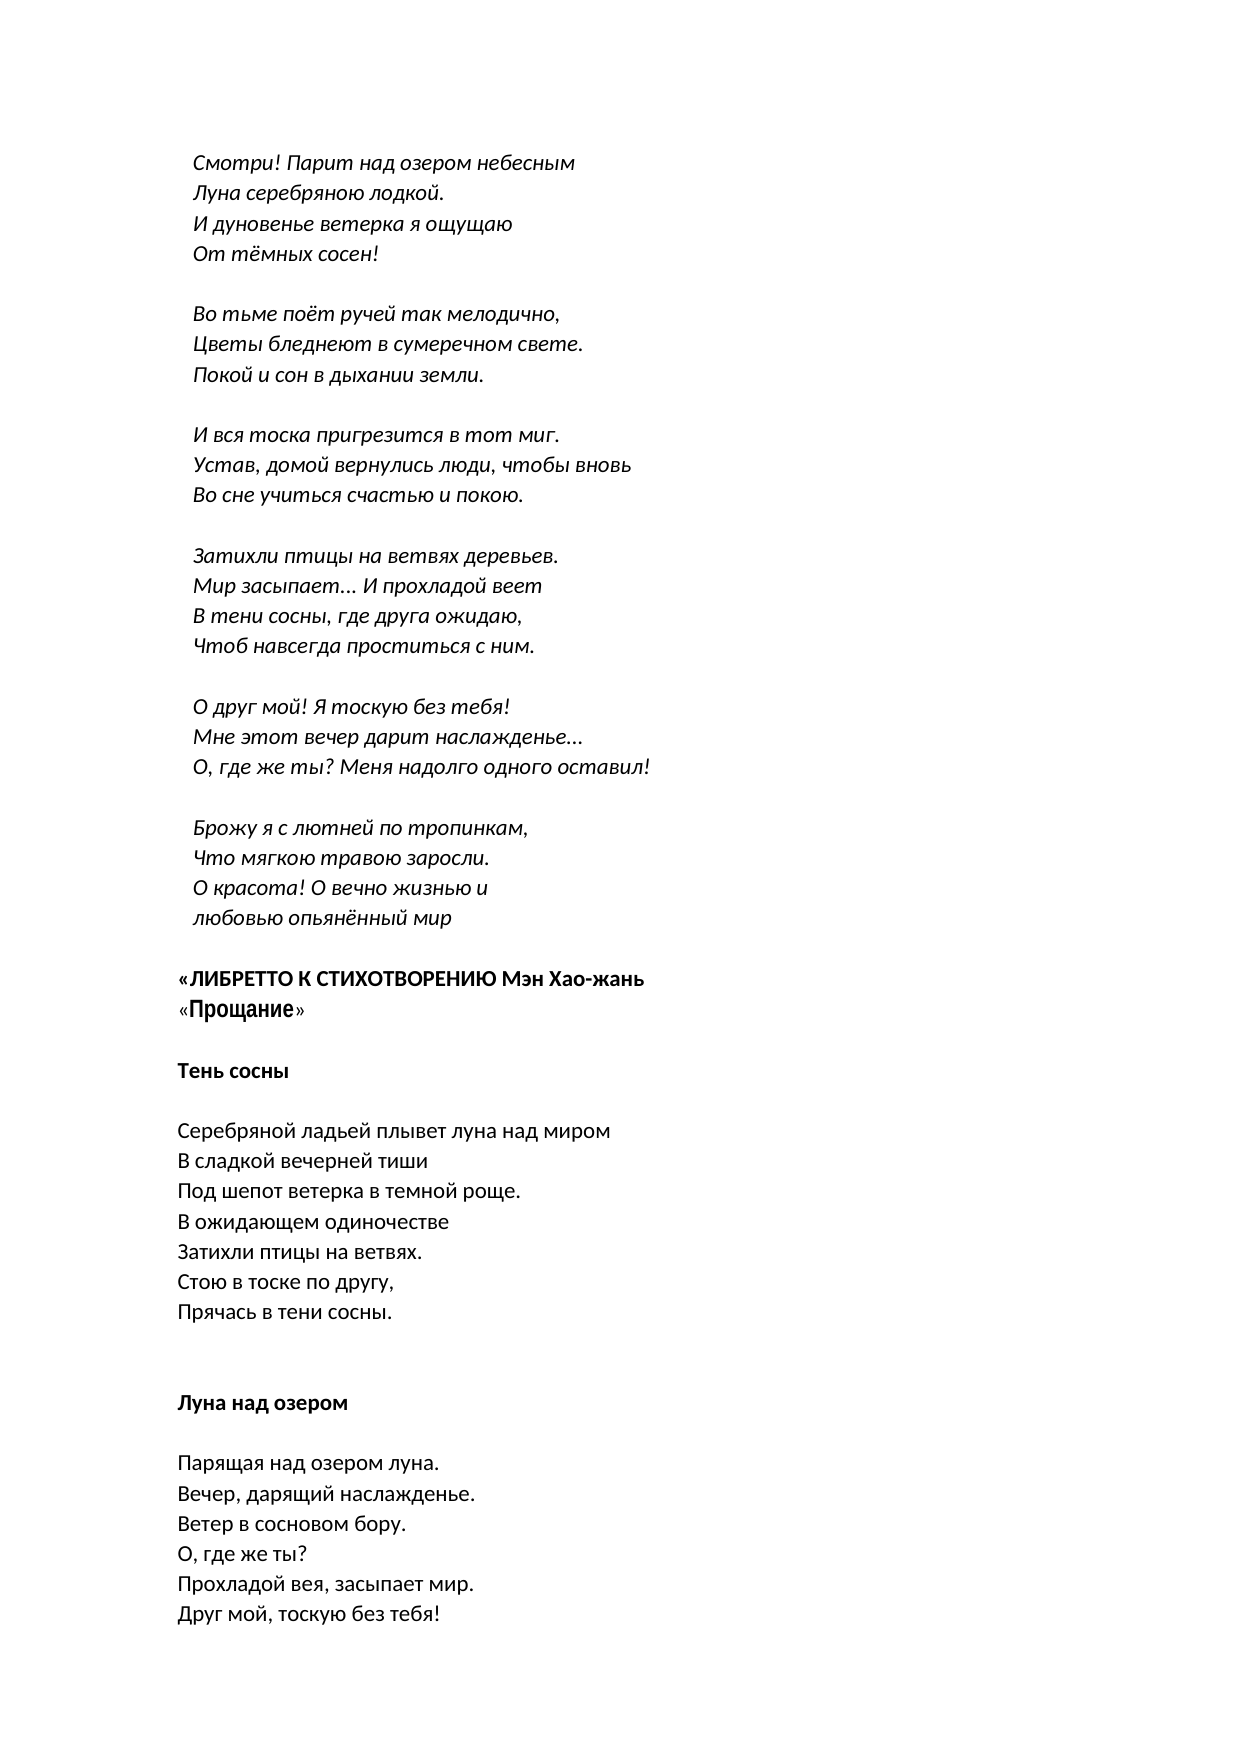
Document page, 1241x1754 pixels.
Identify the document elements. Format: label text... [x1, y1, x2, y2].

text любовью опьянённый мир [177, 903, 1152, 932]
text Цветы бледнеют в сумеречном свете. [177, 329, 1152, 358]
text Прохладой вея, засыпает мир. [177, 1569, 1152, 1597]
text Устав, домой вернулись люди, чтобы вновь [177, 450, 1152, 478]
text Луна над озером [177, 1388, 1152, 1416]
text Чтоб навсегда проститься с ним. [177, 632, 1152, 660]
text В сладкой вечерней тиши [177, 1146, 1152, 1174]
text Мне этот вечер дарит наслажденье... [177, 722, 1152, 750]
text Во сне учиться счастью и покою. [177, 481, 1152, 509]
text Покой и сон в дыхании земли. [177, 360, 1152, 388]
text Тень сосны [177, 1056, 1152, 1084]
text Под шепот ветерка в темной роще. [177, 1177, 1152, 1205]
text Луна серебряною лодкой. [177, 178, 1152, 207]
text В ожидающем одиночестве [177, 1207, 1152, 1235]
text О, где же ты? [177, 1539, 1152, 1567]
text Затихли птицы на ветвях деревьев. [177, 541, 1152, 569]
text Мир засыпает... И прохладой веет [177, 571, 1152, 599]
text Брожу я с лютней по тропинкам, [177, 813, 1152, 841]
text Ветер в сосновом бору. [177, 1509, 1152, 1537]
text Друг мой, тоскую без тебя! [177, 1599, 1152, 1628]
text Что мягкою травою заросли. [177, 843, 1152, 871]
text О красота! О вечно жизнью и [177, 873, 1152, 901]
text «Прощание» [177, 994, 1152, 1023]
text Во тьме поёт ручей так мелодично, [177, 299, 1152, 327]
text И вся тоска пригрезится в тот миг. [177, 420, 1152, 448]
text В тени сосны, где друга ожидаю, [177, 601, 1152, 629]
text Парящая над озером луна. [177, 1448, 1152, 1477]
text Вечер, дарящий наслажденье. [177, 1479, 1152, 1507]
text «ЛИБРЕТТО К СТИХОТВОРЕНИЮ Мэн Хао-жань [177, 964, 1152, 992]
text Затихли птицы на ветвях. [177, 1237, 1152, 1265]
text Смотри! Парит над озером небесным [177, 148, 1152, 176]
text О, где же ты? Меня надолго одного оставил! [177, 752, 1152, 781]
text О друг мой! Я тоскую без тебя! [177, 692, 1152, 720]
text От тёмных сосен! [177, 239, 1152, 267]
text Прячась в тени сосны. [177, 1297, 1152, 1326]
text Серебряной ладьей плывет луна над миром [177, 1116, 1152, 1144]
text Стою в тоске по другу, [177, 1267, 1152, 1295]
text И дуновенье ветерка я ощущаю [177, 209, 1152, 237]
